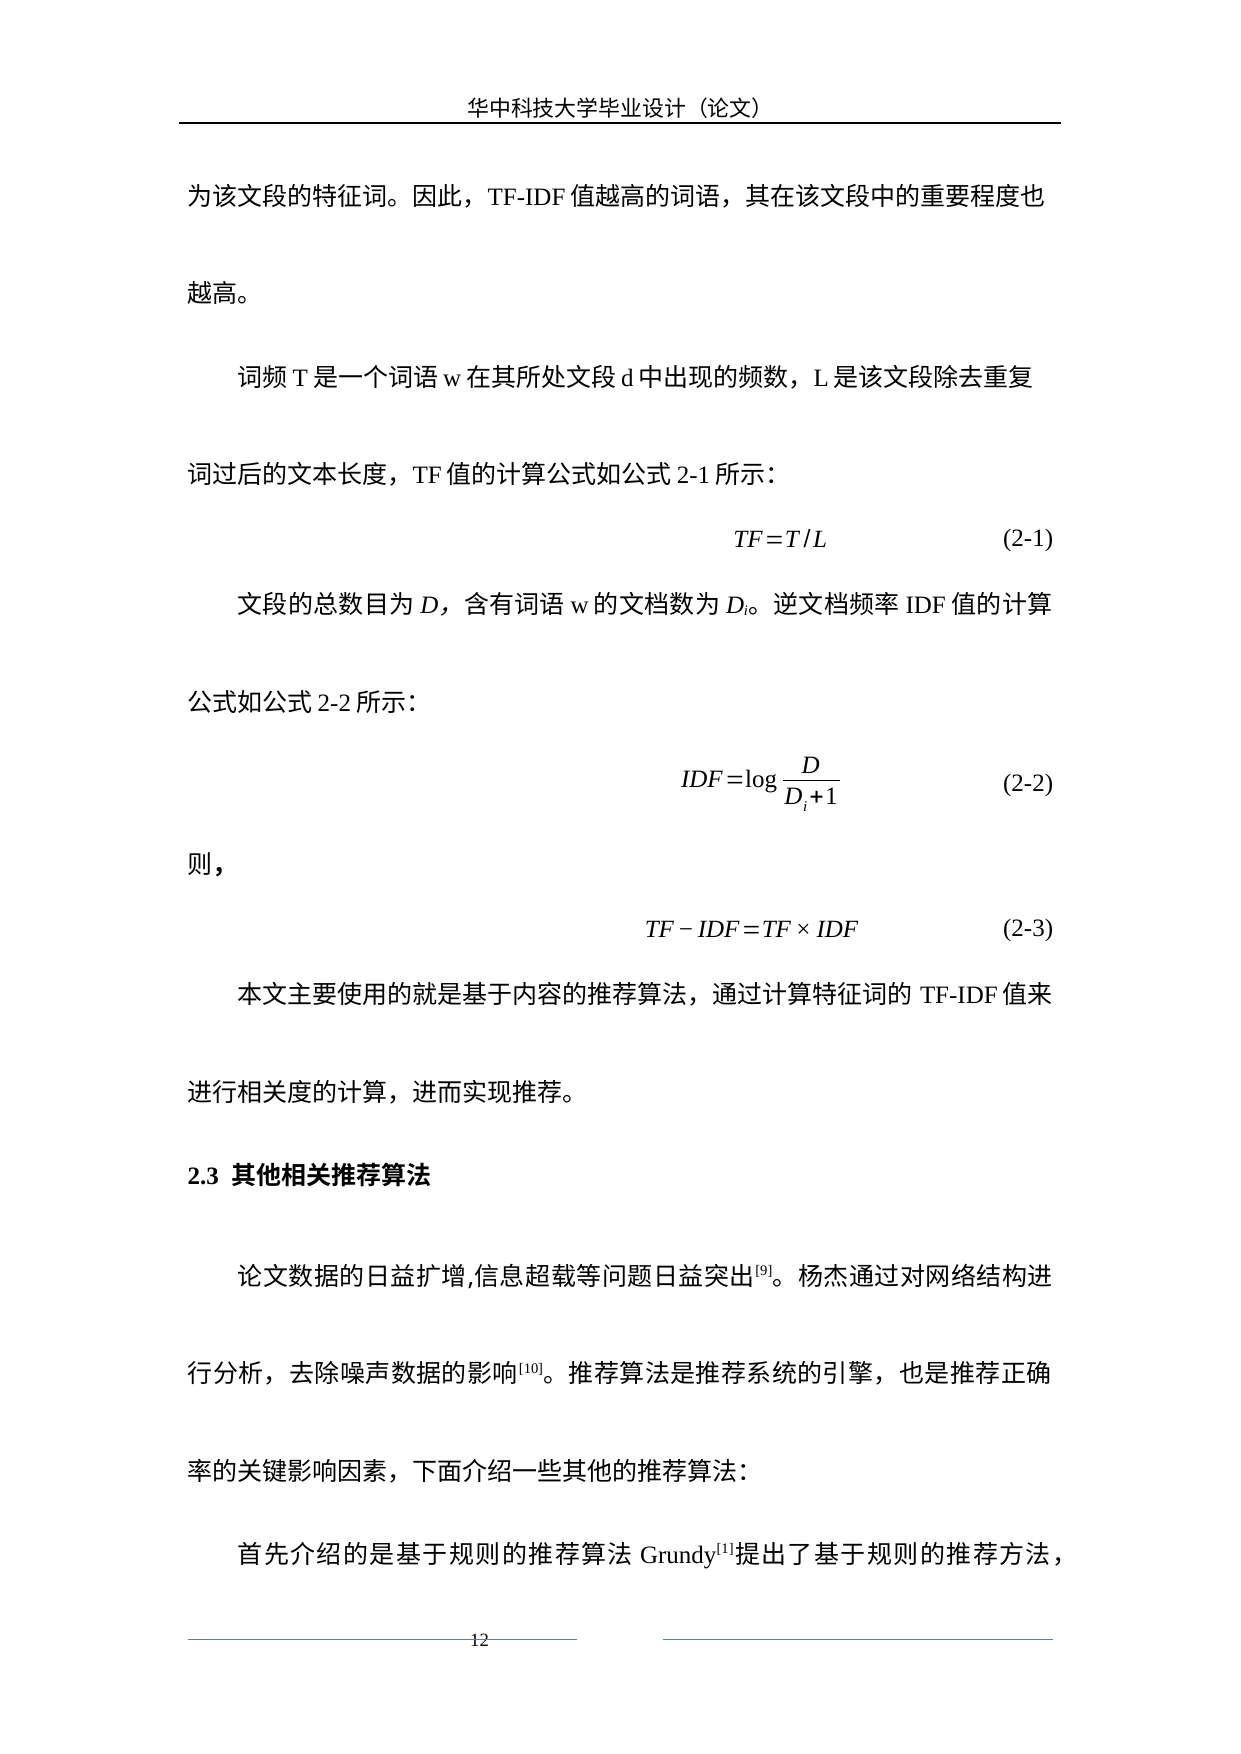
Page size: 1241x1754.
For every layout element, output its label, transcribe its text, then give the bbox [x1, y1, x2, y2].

text 论文数据的日益扩增,信息超载等问题日益突出[9]。杨杰通过对网络结构进行分析，去除噪声数据的影响[10]。推荐算法是推荐系统的引擎，也是推荐正确率的关键影响因素，下面介绍一些其他的推荐算法： [187, 1242, 1053, 1502]
text 2.3 其他相关推荐算法 [187, 1141, 1053, 1206]
text 文段的总数目为D，含有词语w的文档数为Di。逆文档频率IDF值的计算公式如公式2-2所示： [187, 570, 1053, 733]
text (2-3) [187, 913, 1053, 946]
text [187, 1520, 1053, 1585]
text (2-1) [187, 523, 1053, 556]
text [187, 162, 1053, 324]
text (2-2) [187, 751, 1053, 816]
text 则， [187, 830, 1053, 895]
text 词频T是一个词语w在其所处文段d中出现的频数，L是该文段除去重复词过后的文本长度，TF值的计算公式如公式2-1所示： [187, 343, 1053, 505]
text 本文主要使用的就是基于内容的推荐算法，通过计算特征词的TF-IDF值来进行相关度的计算，进而实现推荐。 [187, 960, 1053, 1123]
